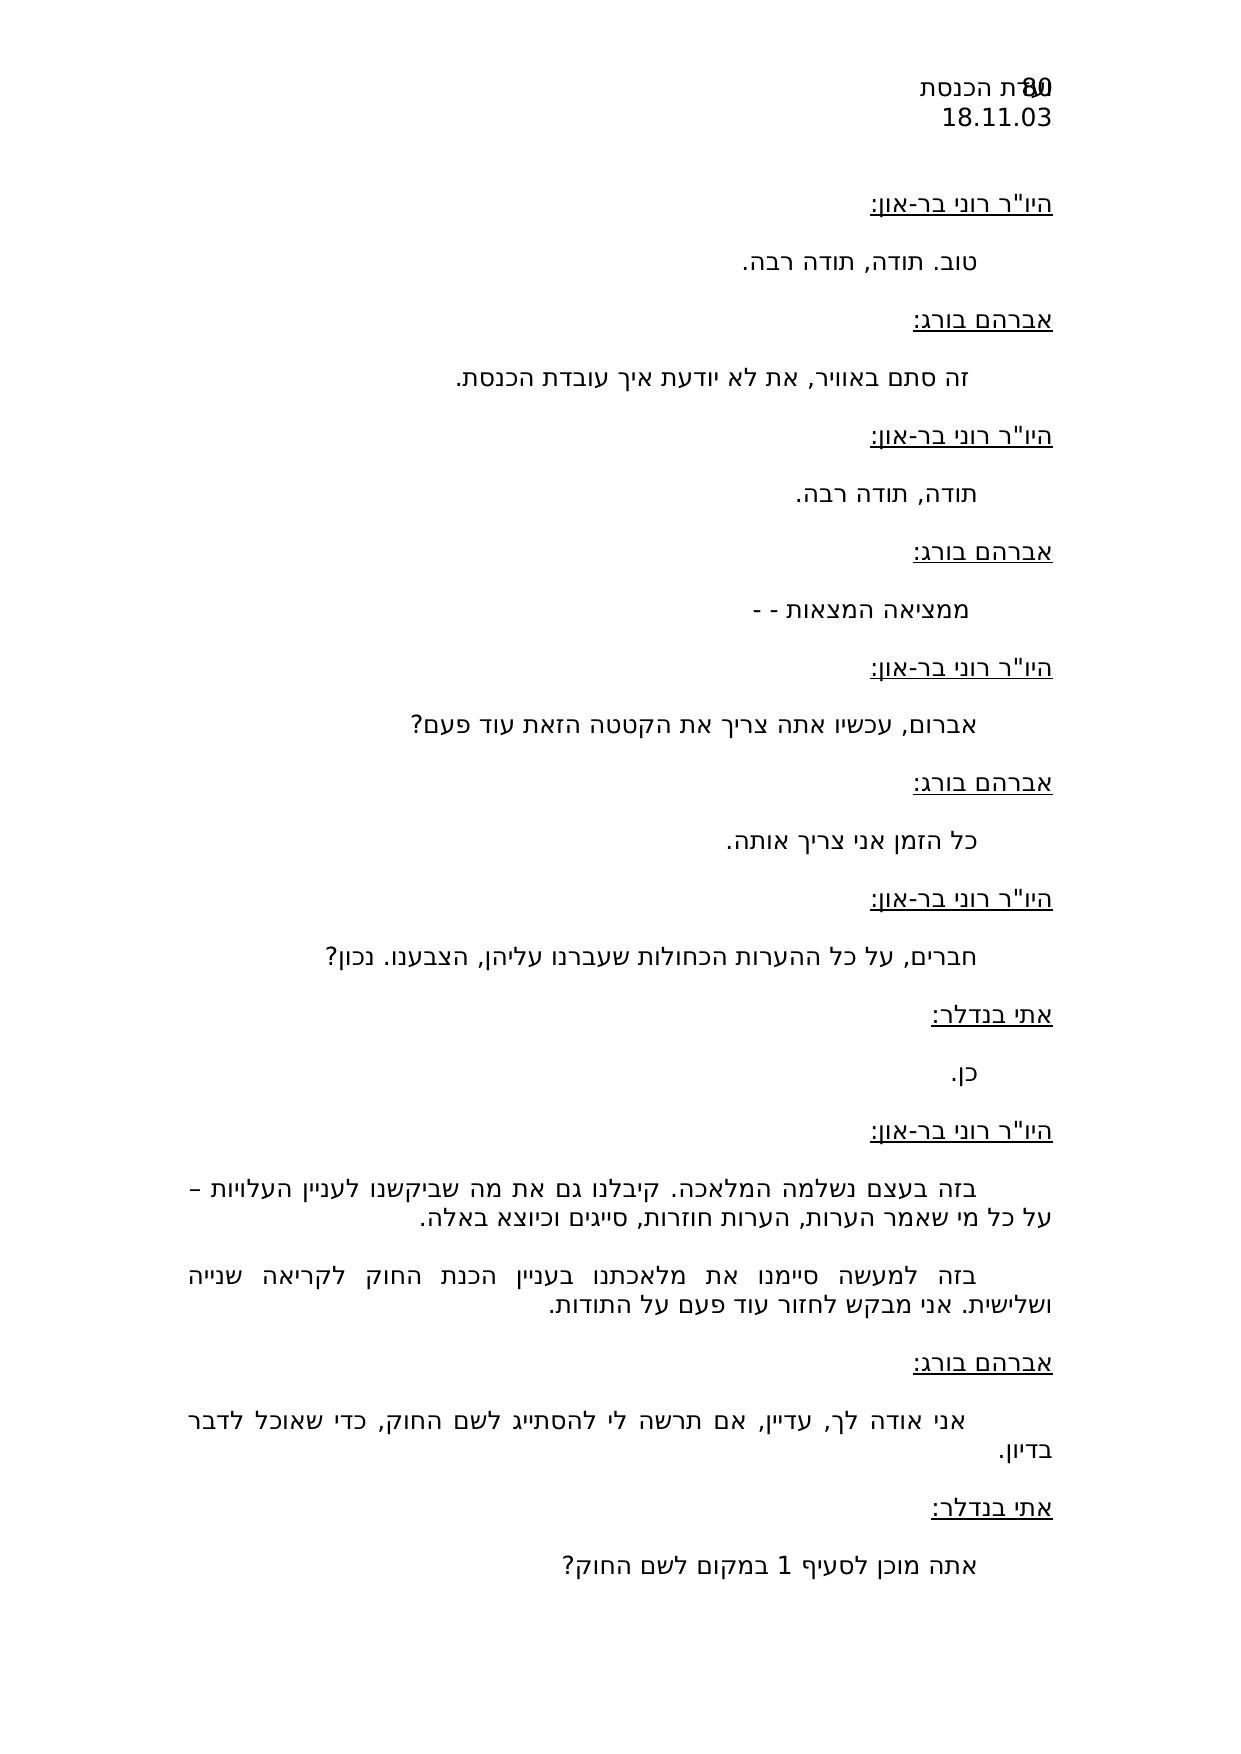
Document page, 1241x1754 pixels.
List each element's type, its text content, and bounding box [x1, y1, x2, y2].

text אתי בנדלר: [187, 1000, 1053, 1029]
text אברהם בורג: [187, 305, 1053, 334]
text אברהם בורג: [187, 537, 1053, 566]
text זה סתם באוויר, את לא יודעת איך עובדת הכנסת. [187, 363, 1053, 392]
text תודה, תודה רבה. [187, 479, 1053, 508]
text היו"ר רוני בר-און: [187, 421, 1053, 450]
text היו"ר רוני בר-און: [187, 189, 1053, 218]
text היו"ר רוני בר-און: [187, 1116, 1053, 1145]
text היו"ר רוני בר-און: [187, 653, 1053, 682]
text כל הזמן אני צריך אותה. [187, 826, 1053, 856]
text אברהם בורג: [187, 768, 1053, 798]
text בזה למעשה סיימנו את מלאכתנו בעניין הכנת החוק לקריאה שנייה ושלישית. אני מבקש לחזור עוד פעם על התודות. [187, 1261, 1053, 1319]
text כן. [187, 1058, 1053, 1087]
text ממציאה המצאות - - [187, 595, 1053, 624]
text אתי בנדלר: [187, 1493, 1053, 1522]
text אברהם בורג: [187, 1348, 1053, 1377]
text אני אודה לך, עדיין, אם תרשה לי להסתייג לשם החוק, כדי שאוכל לדבר בדיון. [187, 1406, 1053, 1464]
text טוב. תודה, תודה רבה. [187, 247, 1053, 276]
text אתה מוכן לסעיף 1 במקום לשם החוק? [187, 1551, 1053, 1580]
text בזה בעצם נשלמה המלאכה. קיבלנו גם את מה שביקשנו לעניין העלויות – על כל מי שאמר הערות, הערות חוזרות, סייגים וכיוצא באלה. [187, 1174, 1053, 1232]
text היו"ר רוני בר-און: [187, 884, 1053, 913]
text אברום, עכשיו אתה צריך את הקטטה הזאת עוד פעם? [187, 711, 1053, 740]
text חברים, על כל ההערות הכחולות שעברנו עליהן, הצבענו. נכון? [187, 942, 1053, 971]
